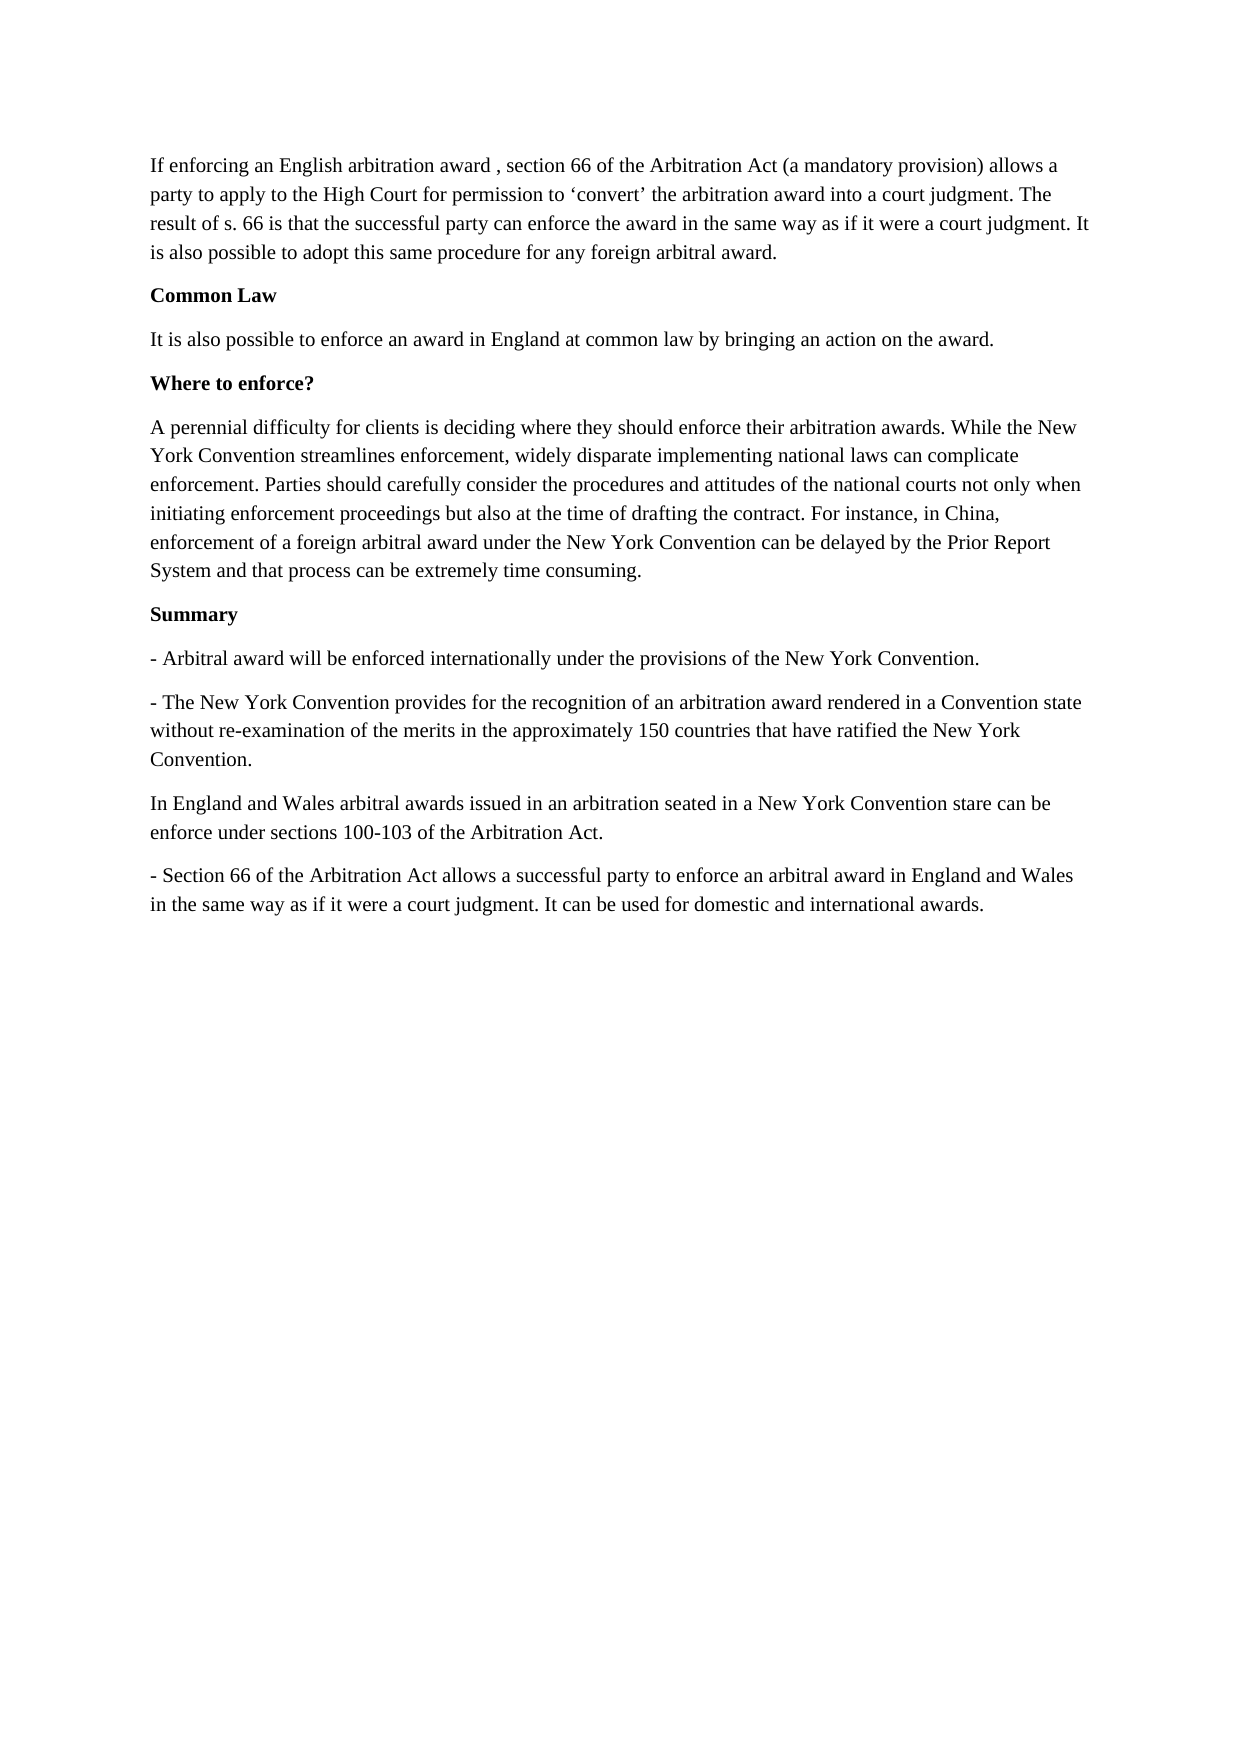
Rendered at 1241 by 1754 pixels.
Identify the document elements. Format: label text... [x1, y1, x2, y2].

text In England and Wales arbitral awards issued in an arbitration seated in a New York Convention stare can be enforce under sections 100-103 of the Arbitration Act. [150, 787, 1090, 845]
text Summary [150, 599, 1090, 627]
text If enforcing an English arbitration award , section 66 of the Arbitration Act (a mandatory provision) allows a party to apply to the High Court for permission to ‘convert’ the arbitration award into a court judgment. The result of s. 66 is that the successful party can enforce the award in the same way as if it were a court judgment. It is also possible to adopt this same procedure for any foreign arbitral award. [150, 150, 1090, 265]
text - The New York Convention provides for the recognition of an arbitration award rendered in a Convention state without re-examination of the merits in the approximately 150 countries that have ratified the New York Convention. [150, 686, 1090, 772]
text - Arbitral award will be enforced internationally under the provisions of the New York Convention. [150, 642, 1090, 671]
text Common Law [150, 280, 1090, 309]
text - Section 66 of the Arbitration Act allows a successful party to enforce an arbitral award in England and Wales in the same way as if it were a court judgment. It can be used for domestic and international awards. [150, 860, 1090, 917]
text A perennial difficulty for clients is deciding where they should enforce their arbitration awards. While the New York Convention streamlines enforcement, widely disparate implementing national laws can complicate enforcement. Parties should carefully consider the procedures and attitudes of the national courts not only when initiating enforcement proceedings but also at the time of drafting the contract. For instance, in China, enforcement of a foreign arbitral award under the New York Convention can be delayed by the Prior Report System and that process can be extremely time consuming. [150, 411, 1090, 584]
text Where to enforce? [150, 367, 1090, 396]
text It is also possible to enforce an award in England at common law by bringing an action on the award. [150, 324, 1090, 352]
